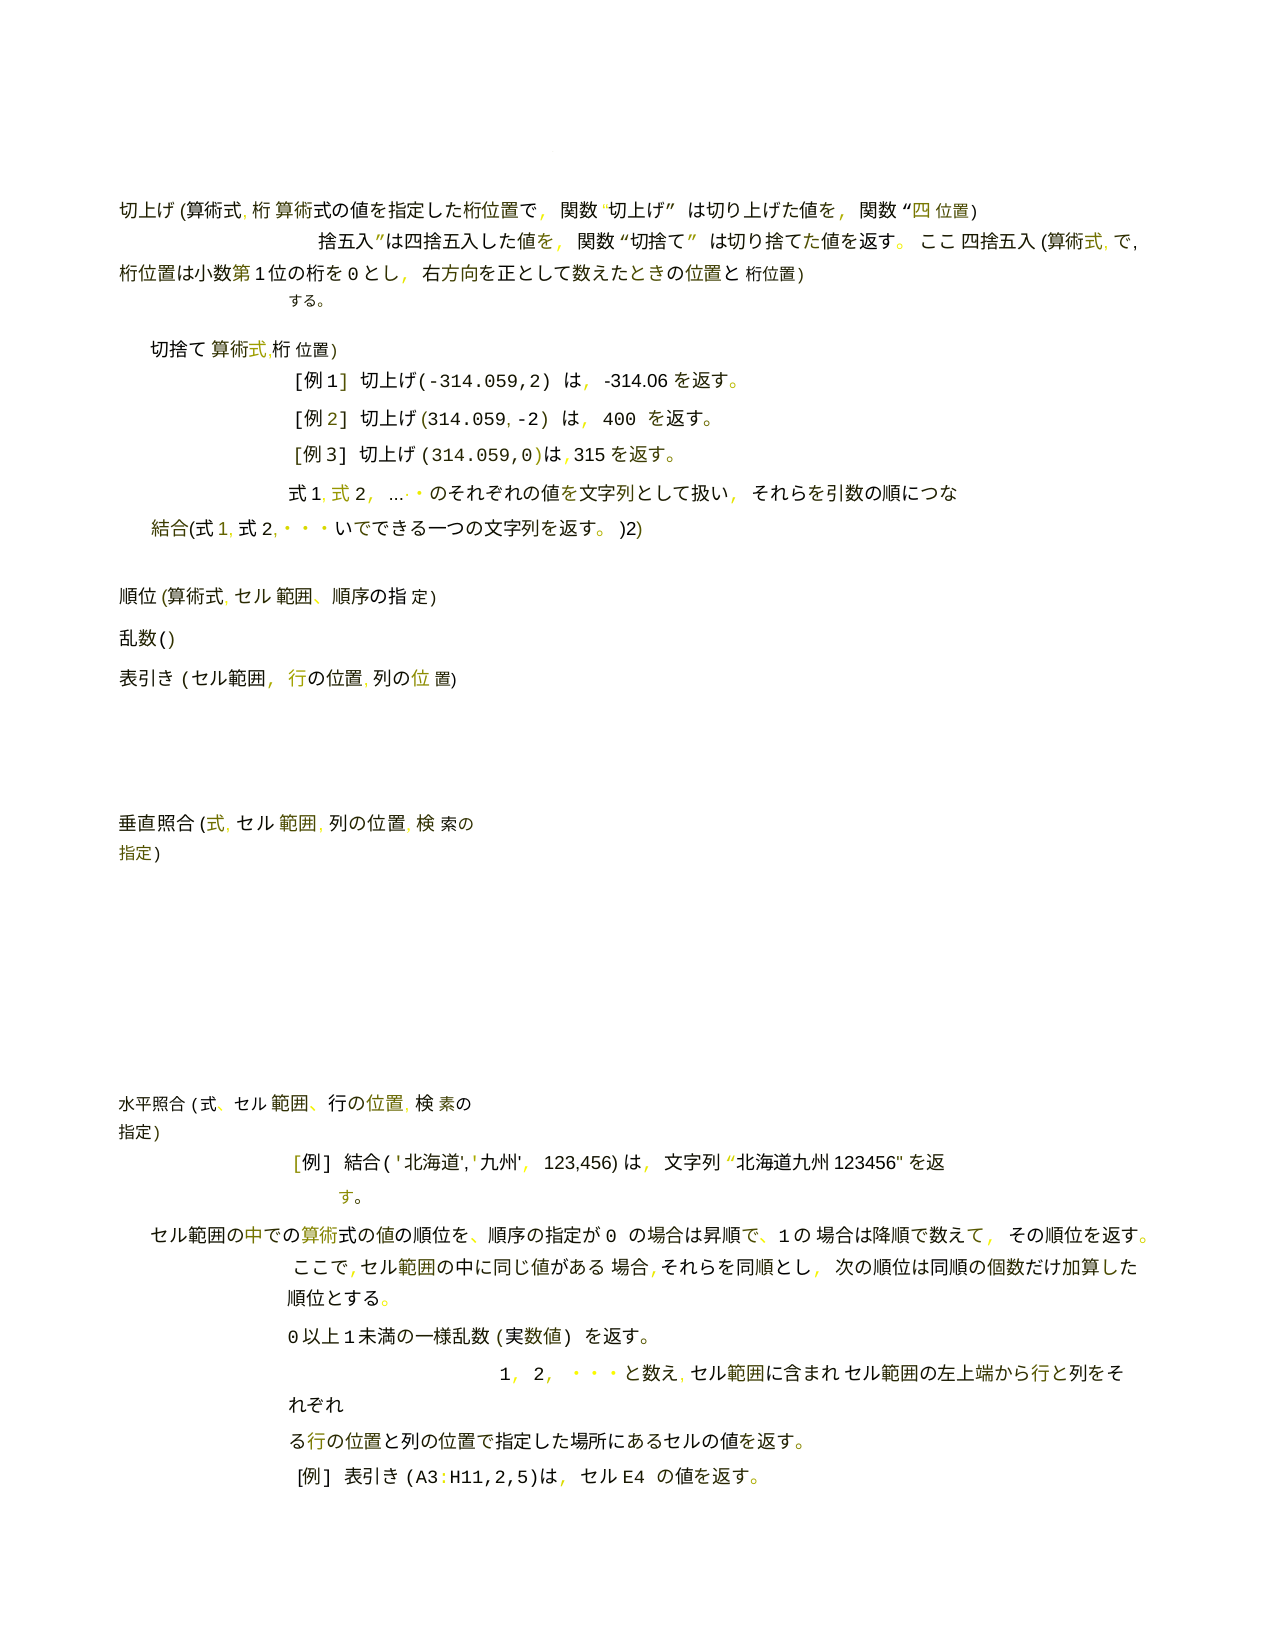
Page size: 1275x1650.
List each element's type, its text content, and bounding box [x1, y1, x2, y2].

text 表引き (セル範囲, 行の位置, 列の位 置) [119, 663, 472, 691]
text 0以上1未満の一様乱数 (実数値) を返す。 [287, 1322, 847, 1349]
text セル範囲の中での算術式の値の順位を、順序の指定が 0 の場合は昇順で、1の 場合は降順で数えて, その順位を返す。 ここで,セル範囲の中に同じ値がある 場合,それらを同順とし, 次の順位は同順の個数だけ加算した順位とする。 [151, 1221, 1140, 1311]
text 捨五入”は四捨五入した値を, 関数 “切捨て” は切り捨てた値を返す。 ここ 四捨五入 (算術式, で, 桁位置は小数第1位の桁を0とし, 右方向を正として数えたときの位置と 桁位置) [119, 227, 1139, 286]
text [例] 表引き (A3:H11,2,5)は, セル E4 の値を返す。 [297, 1462, 917, 1489]
text 乱数() [119, 623, 385, 651]
text する。 [288, 290, 533, 311]
text 1, 2, ・・・と数え, セル範囲に含まれ セル範囲の左上端から行と列をそれぞれ [288, 1359, 1139, 1418]
text 順位 (算術式, セル 範囲、順序の指 定) [119, 582, 475, 609]
text [例] 結合('北海道','九州', 123,456) は, 文字列 “北海道九州123456" を返 [291, 1147, 1142, 1175]
text [例3] 切上げ (314.059,0)は,315 を返す。 [292, 439, 837, 467]
text [例1] 切上げ(-314.059,2) は, -314.06 を返す。 [293, 366, 902, 393]
text 結合(式 1, 式 2,・・・いでできる一つの文字列を返す。 )2) [119, 514, 757, 541]
text [例2] 切上げ (314.059, -2) は, 400 を返す。 [293, 403, 856, 431]
text 水平照合 (式、セル 範囲、行の位置, 検 素の指定) [118, 1089, 472, 1144]
text 切捨て 算術式,桁 位置) [119, 335, 477, 362]
text 切上げ (算術式, 桁 算術式の値を指定した桁位置で, 関数 “切上げ” は切り上げた値を, 関数 “四 位置) [119, 196, 1140, 223]
text る行の位置と列の位置で指定した場所にあるセルの値を返す。 [288, 1426, 1001, 1453]
text す。 [337, 1184, 564, 1208]
text 垂直照合 (式, セル 範囲, 列の位置, 検 索の指定) [118, 809, 474, 864]
text 式 1, 式 2, ...·・のそれぞれの値を文字列として扱い, それらを引数の順につな [288, 478, 1140, 506]
